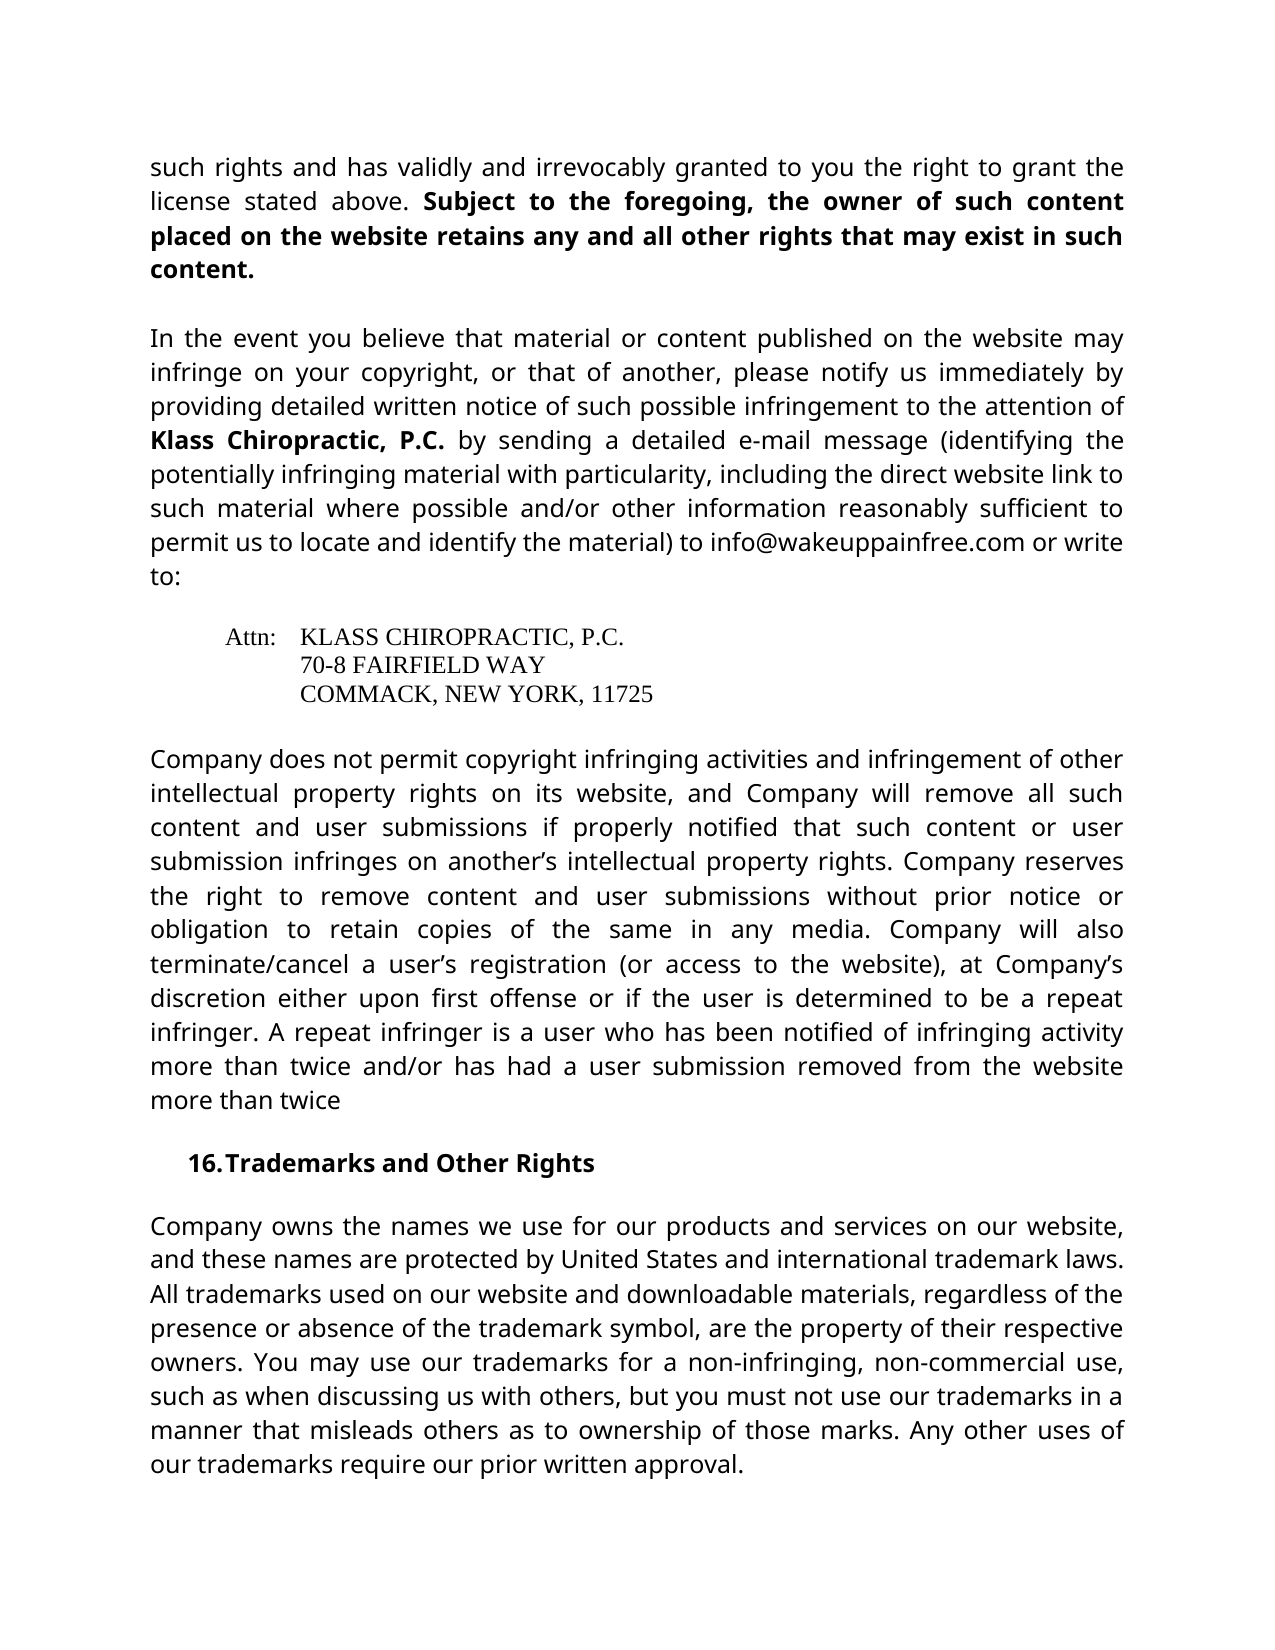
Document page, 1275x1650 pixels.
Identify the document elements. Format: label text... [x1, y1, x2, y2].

text COMMACK, NEW YORK, 11725 [225, 679, 1125, 708]
text Company does not permit copyright infringing activities and infringement of other intellectual property rights on its website, and Company will remove all such content and user submissions if properly notified that such content or user submission infringes on another’s intellectual property rights. Company reserves the right to remove content and user submissions without prior notice or obligation to retain copies of the same in any media. Company will also terminate/cancel a user’s registration (or access to the website), at Company’s discretion either upon first offense or if the user is determined to be a repeat infringer. A repeat infringer is a user who has been notified of infringing activity more than twice and/or has had a user submission removed from the website more than twice [150, 742, 1125, 1117]
list Trademarks and Other Rights [187, 1145, 1125, 1179]
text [150, 150, 1125, 286]
text Attn: KLASS CHIROPRACTIC, P.C. [225, 622, 1125, 650]
text 70-8 FAIRFIELD WAY [225, 650, 1125, 679]
text In the event you believe that material or content published on the website may infringe on your copyright, or that of another, please notify us immediately by providing detailed written notice of such possible infringement to the attention of Klass Chiropractic, P.C. by sending a detailed e-mail message (identifying the potentially infringing material with particularity, including the direct website link to such material where possible and/or other information reasonably sufficient to permit us to locate and identify the material) to info@wakeuppainfree.com or write to: [150, 320, 1125, 593]
text Company owns the names we use for our products and services on our website, and these names are protected by United States and international trademark laws. All trademarks used on our website and downloadable materials, regardless of the presence or absence of the trademark symbol, are the property of their respective owners. You may use our trademarks for a non-infringing, non-commercial use, such as when discussing us with others, but you must not use our trademarks in a manner that misleads others as to ownership of those marks. Any other uses of our trademarks require our prior written approval. [150, 1208, 1125, 1481]
